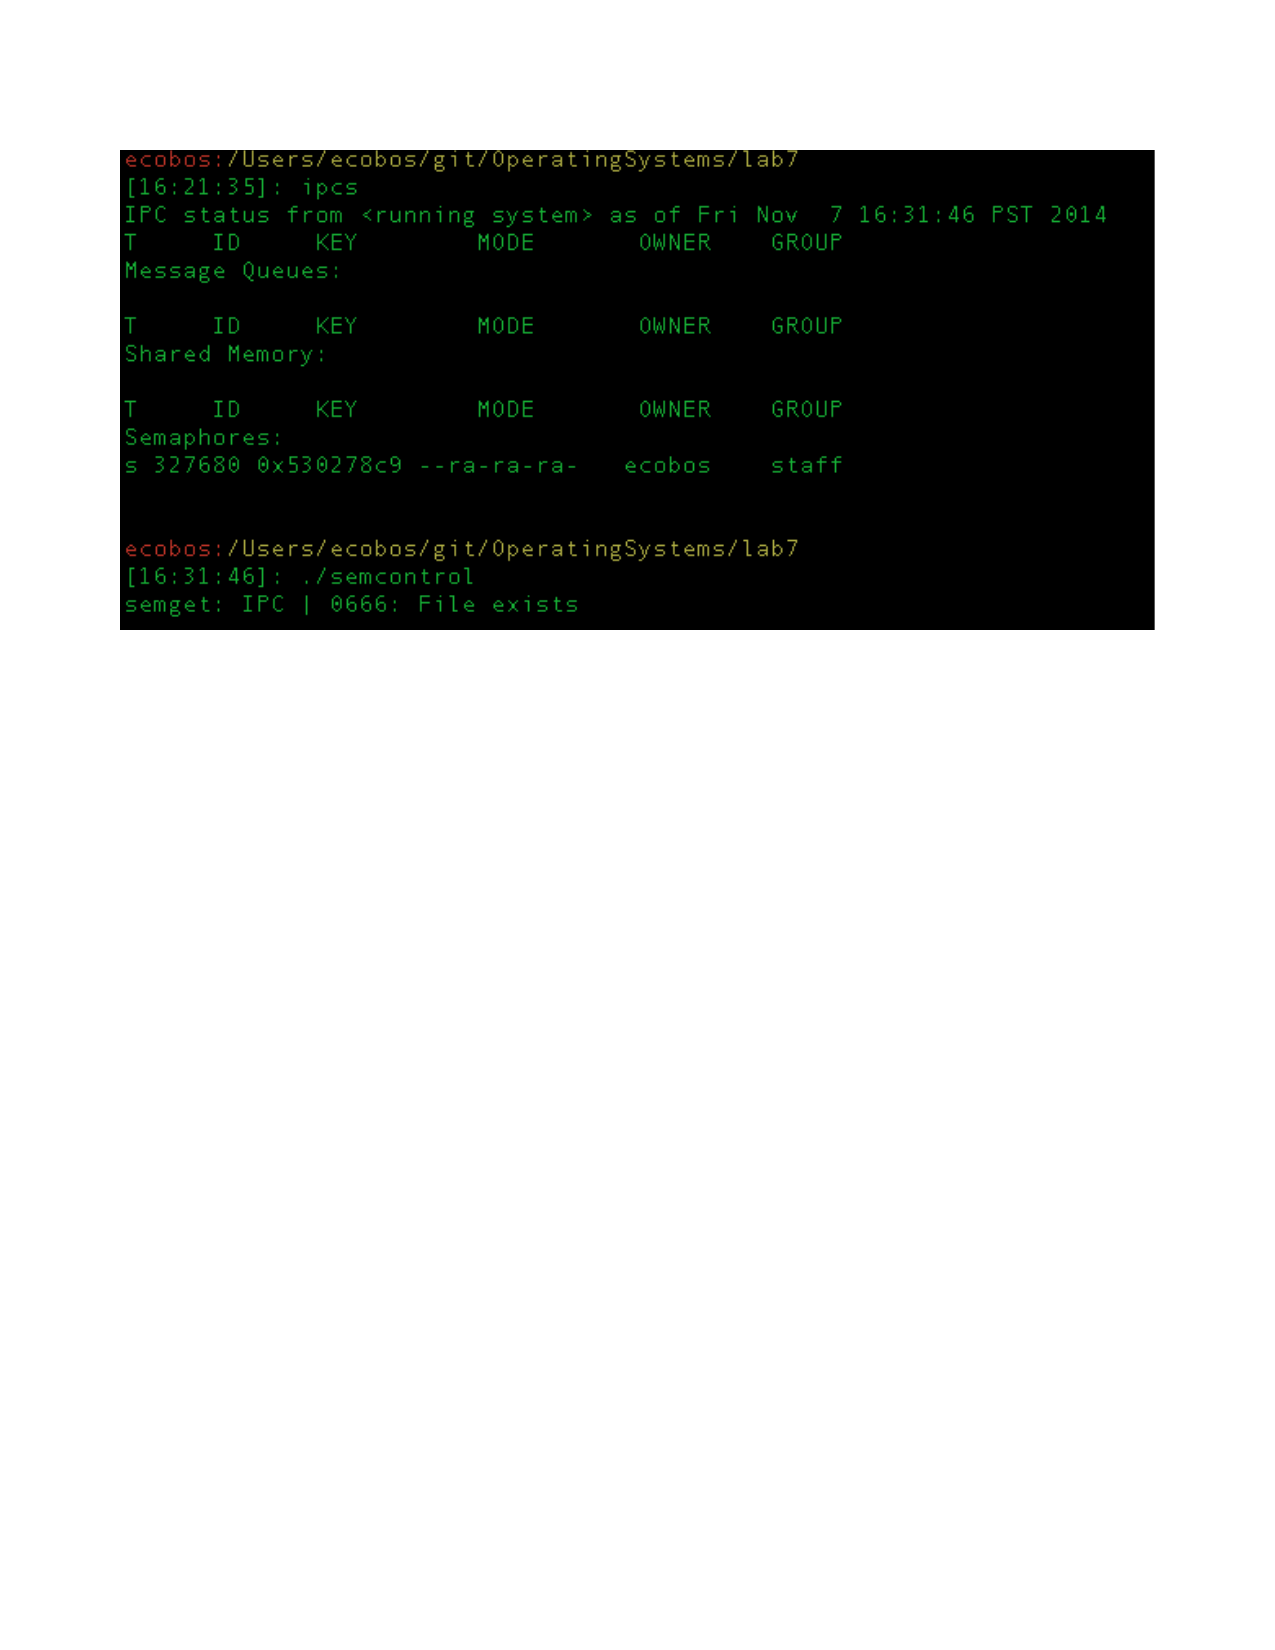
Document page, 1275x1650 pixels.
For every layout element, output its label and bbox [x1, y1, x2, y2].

picture [120, 150, 1155, 630]
